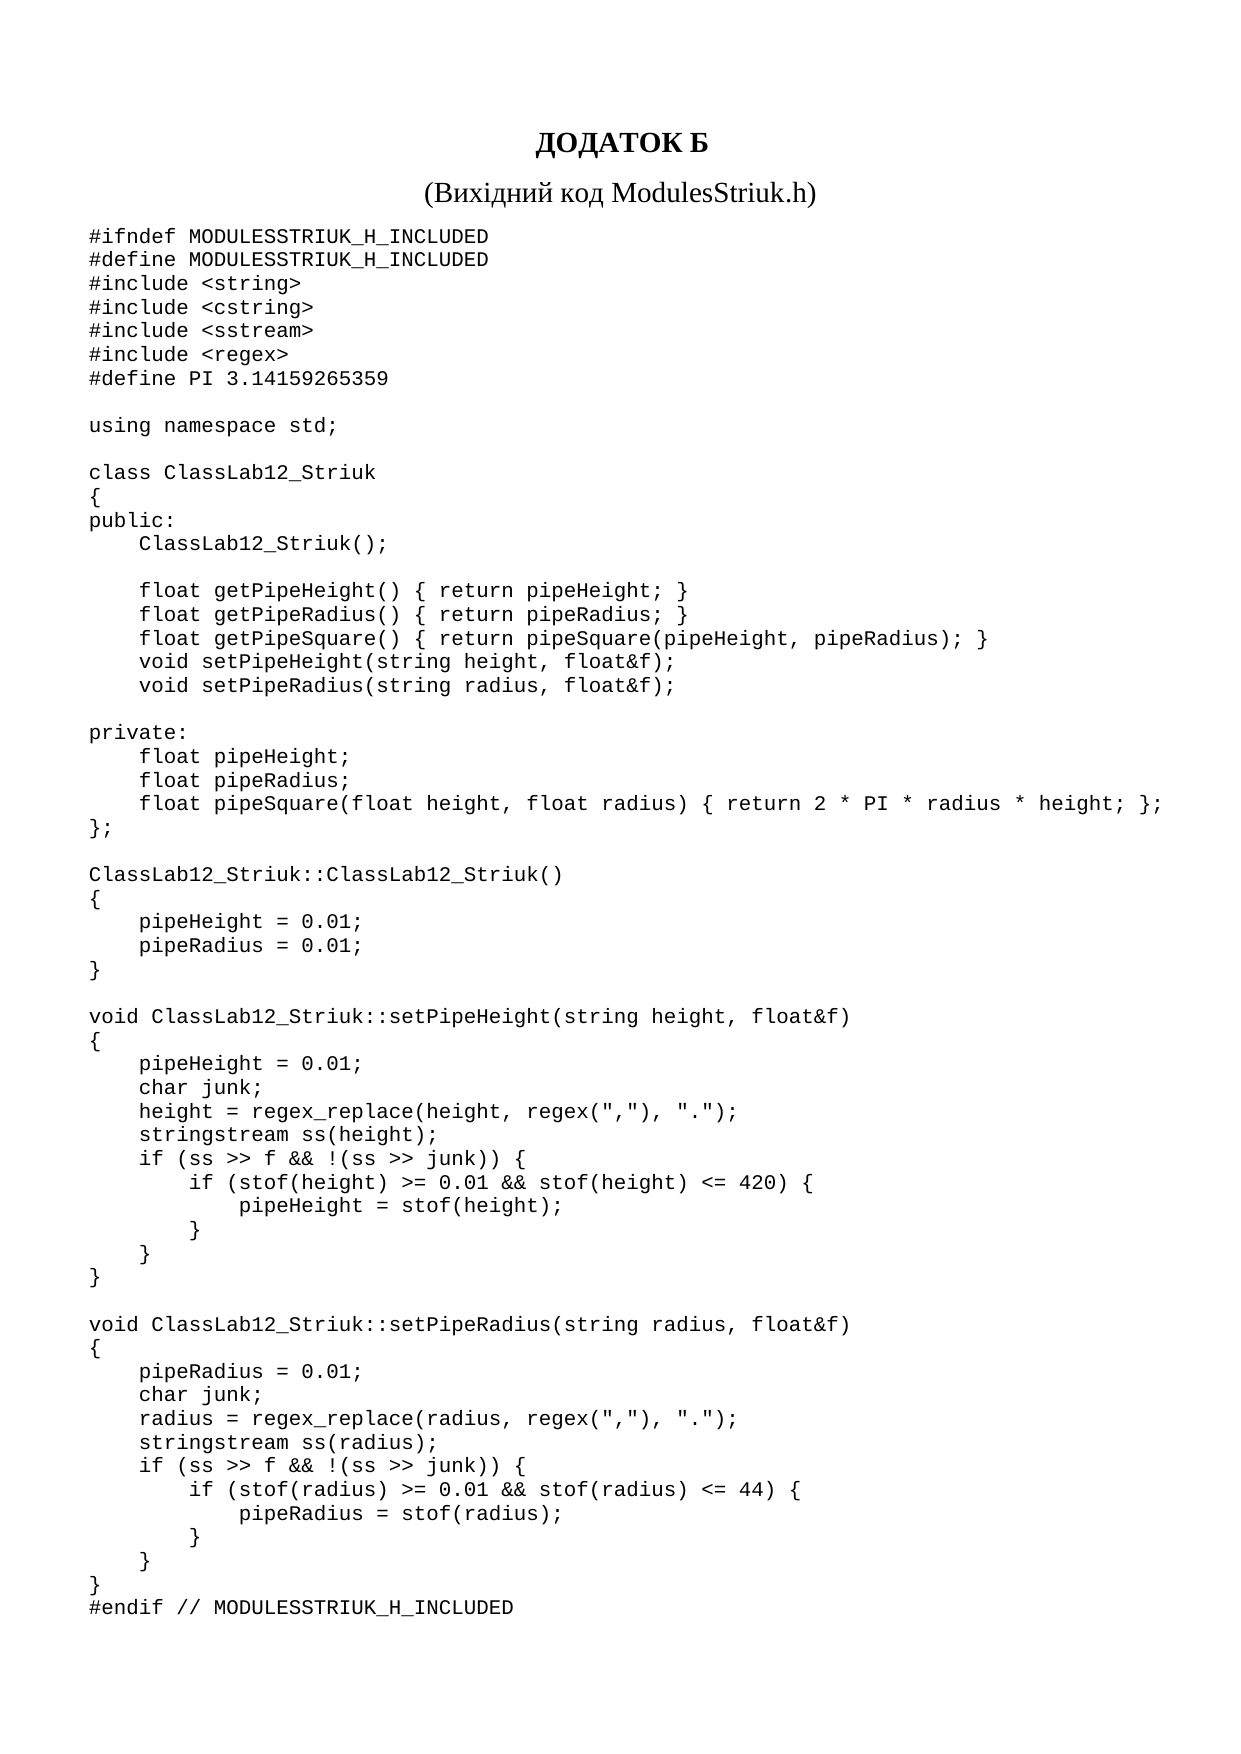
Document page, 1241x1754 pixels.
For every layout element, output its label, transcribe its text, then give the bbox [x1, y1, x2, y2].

text #include <cstring> [88, 297, 1181, 320]
text public: [88, 509, 1181, 533]
text stringstream ss(height); [88, 1124, 1181, 1148]
text char junk; [88, 1384, 1181, 1408]
text } [88, 1243, 1181, 1266]
text using namespace std; [88, 415, 1181, 439]
text }; [88, 817, 1181, 841]
text float getPipeHeight() { return pipeHeight; } [88, 581, 1181, 604]
text void setPipeHeight(string height, float&f); [88, 651, 1181, 675]
text } [88, 1574, 1181, 1597]
text (Вихідний код ModulesStriuk.h) [148, 176, 1093, 209]
text { [88, 888, 1181, 912]
text #define MODULESSTRIUK_H_INCLUDED [88, 249, 1181, 273]
text } [88, 1219, 1181, 1243]
text pipeRadius = 0.01; [88, 1361, 1181, 1384]
text #include <sstream> [88, 320, 1181, 344]
text if (ss >> f && !(ss >> junk)) { [88, 1148, 1181, 1172]
text #ifndef MODULESSTRIUK_H_INCLUDED [88, 226, 1181, 249]
text pipeHeight = 0.01; [88, 912, 1181, 935]
text radius = regex_replace(radius, regex(","), "."); [88, 1408, 1181, 1432]
text #endif // MODULESSTRIUK_H_INCLUDED [88, 1597, 1181, 1621]
text { [88, 1337, 1181, 1361]
text #include <string> [88, 273, 1181, 297]
text float getPipeRadius() { return pipeRadius; } [88, 604, 1181, 628]
subtitle ДОДАТОК Б [148, 125, 1097, 159]
text ClassLab12_Striuk::ClassLab12_Striuk() [88, 864, 1181, 888]
text #define PI 3.14159265359 [88, 368, 1181, 391]
text height = regex_replace(height, regex(","), "."); [88, 1101, 1181, 1124]
text { [88, 1030, 1181, 1053]
text ClassLab12_Striuk(); [88, 533, 1181, 557]
text #include <regex> [88, 344, 1181, 368]
text private: [88, 722, 1181, 746]
text pipeHeight = 0.01; [88, 1053, 1181, 1077]
text char junk; [88, 1077, 1181, 1101]
text if (stof(height) >= 0.01 && stof(height) <= 420) { [88, 1172, 1181, 1195]
text pipeRadius = 0.01; [88, 935, 1181, 959]
text void ClassLab12_Striuk::setPipeHeight(string height, float&f) [88, 1006, 1181, 1030]
text pipeRadius = stof(radius); [88, 1503, 1181, 1526]
text } [88, 959, 1181, 982]
text stringstream ss(radius); [88, 1432, 1181, 1455]
text } [88, 1526, 1181, 1550]
text float getPipeSquare() { return pipeSquare(pipeHeight, pipeRadius); } [88, 628, 1181, 651]
text } [88, 1266, 1181, 1290]
text { [88, 486, 1181, 509]
text class ClassLab12_Striuk [88, 462, 1181, 486]
text void ClassLab12_Striuk::setPipeRadius(string radius, float&f) [88, 1313, 1181, 1337]
text pipeHeight = stof(height); [88, 1195, 1181, 1219]
text float pipeRadius; [88, 770, 1181, 793]
text if (stof(radius) >= 0.01 && stof(radius) <= 44) { [88, 1479, 1181, 1503]
text if (ss >> f && !(ss >> junk)) { [88, 1455, 1181, 1479]
text float pipeSquare(float height, float radius) { return 2 * PI * radius * height; }; [88, 793, 1181, 817]
text float pipeHeight; [88, 746, 1181, 770]
text } [88, 1550, 1181, 1574]
text void setPipeRadius(string radius, float&f); [88, 675, 1181, 699]
